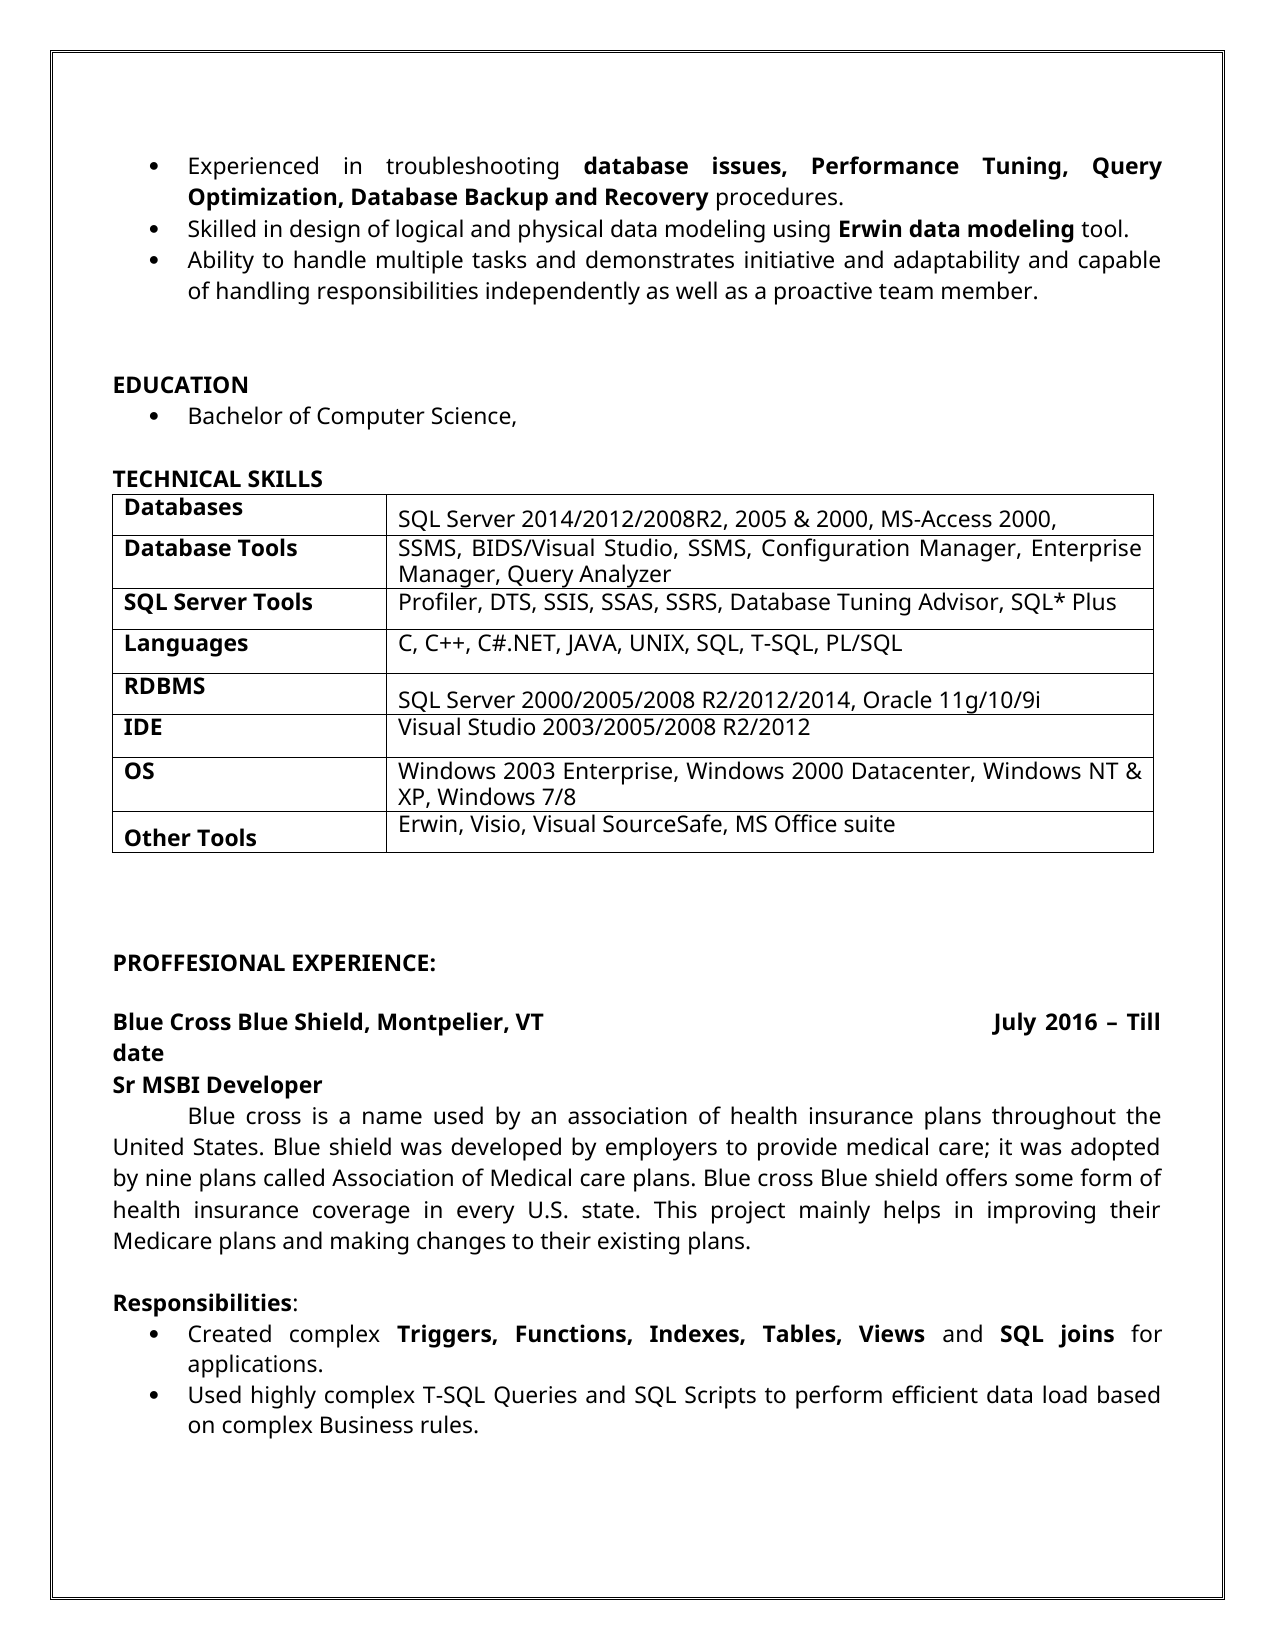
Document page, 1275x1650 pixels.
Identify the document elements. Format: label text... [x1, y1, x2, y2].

table_cell Windows 2003 Enterprise, Windows 2000 Datacenter, Windows NT & XP, Windows 7/8 [387, 758, 1153, 811]
table_cell RDBMS [113, 674, 386, 714]
text EDUCATION [112, 369, 1162, 400]
table_cell IDE [113, 715, 386, 757]
text Blue cross is a name used by an association of health insurance plans throughout the United States. Blue shield was developed by employers to provide medical care; it was adopted by nine plans called Association of Medical care plans. Blue cross Blue shield offers some form of health insurance coverage in every U.S. state. This project mainly helps in improving their Medicare plans and making changes to their existing plans. [112, 1100, 1162, 1256]
table_cell OS [113, 758, 386, 811]
list Bachelor of Computer Science, [150, 400, 1162, 431]
text Responsibilities: [112, 1287, 1162, 1318]
table_cell Languages [113, 630, 386, 673]
list Ability to handle multiple tasks and demonstrates initiative and adaptability and capable of handling responsibilities independently as well as a proactive team member. [150, 244, 1162, 306]
table_header SQL Server 2014/2012/2008R2, 2005 & 2000, MS-Access 2000, [387, 495, 1153, 535]
table_cell Other Tools [113, 812, 386, 852]
table_cell SSMS, BIDS/Visual Studio, SSMS, Configuration Manager, Enterprise Manager, Query Analyzer [387, 536, 1153, 588]
table_header Databases [113, 495, 386, 535]
table_cell SQL Server 2000/2005/2008 R2/2012/2014, Oracle 11g/10/9i [387, 674, 1153, 714]
list Used highly complex T-SQL Queries and SQL Scripts to perform efficient data load based on complex Business rules. [150, 1379, 1162, 1441]
text PROFFESIONAL EXPERIENCE: [112, 946, 1162, 978]
table_cell Database Tools [113, 536, 386, 588]
table_cell SQL Server Tools [113, 589, 386, 629]
list Created complex Triggers, Functions, Indexes, Tables, Views and SQL joins for applications. [150, 1318, 1162, 1379]
text Blue Cross Blue Shield, Montpelier, VT July 2016 – Till date [112, 1006, 1162, 1069]
table_cell Visual Studio 2003/2005/2008 R2/2012 [387, 715, 1153, 757]
table_cell C, C++, C#.NET, JAVA, UNIX, SQL, T-SQL, PL/SQL [387, 630, 1153, 673]
text TECHNICAL SKILLS [112, 462, 1162, 494]
table_cell Profiler, DTS, SSIS, SSAS, SSRS, Database Tuning Advisor, SQL* Plus [387, 589, 1153, 629]
table_cell Erwin, Visio, Visual SourceSafe, MS Office suite [387, 812, 1153, 852]
list Skilled in design of logical and physical data modeling using Erwin data modeling tool. [150, 212, 1162, 244]
text Sr MSBI Developer [112, 1069, 1162, 1100]
list Experienced in troubleshooting database issues, Performance Tuning, Query Optimization, Database Backup and Recovery procedures. [150, 150, 1162, 212]
